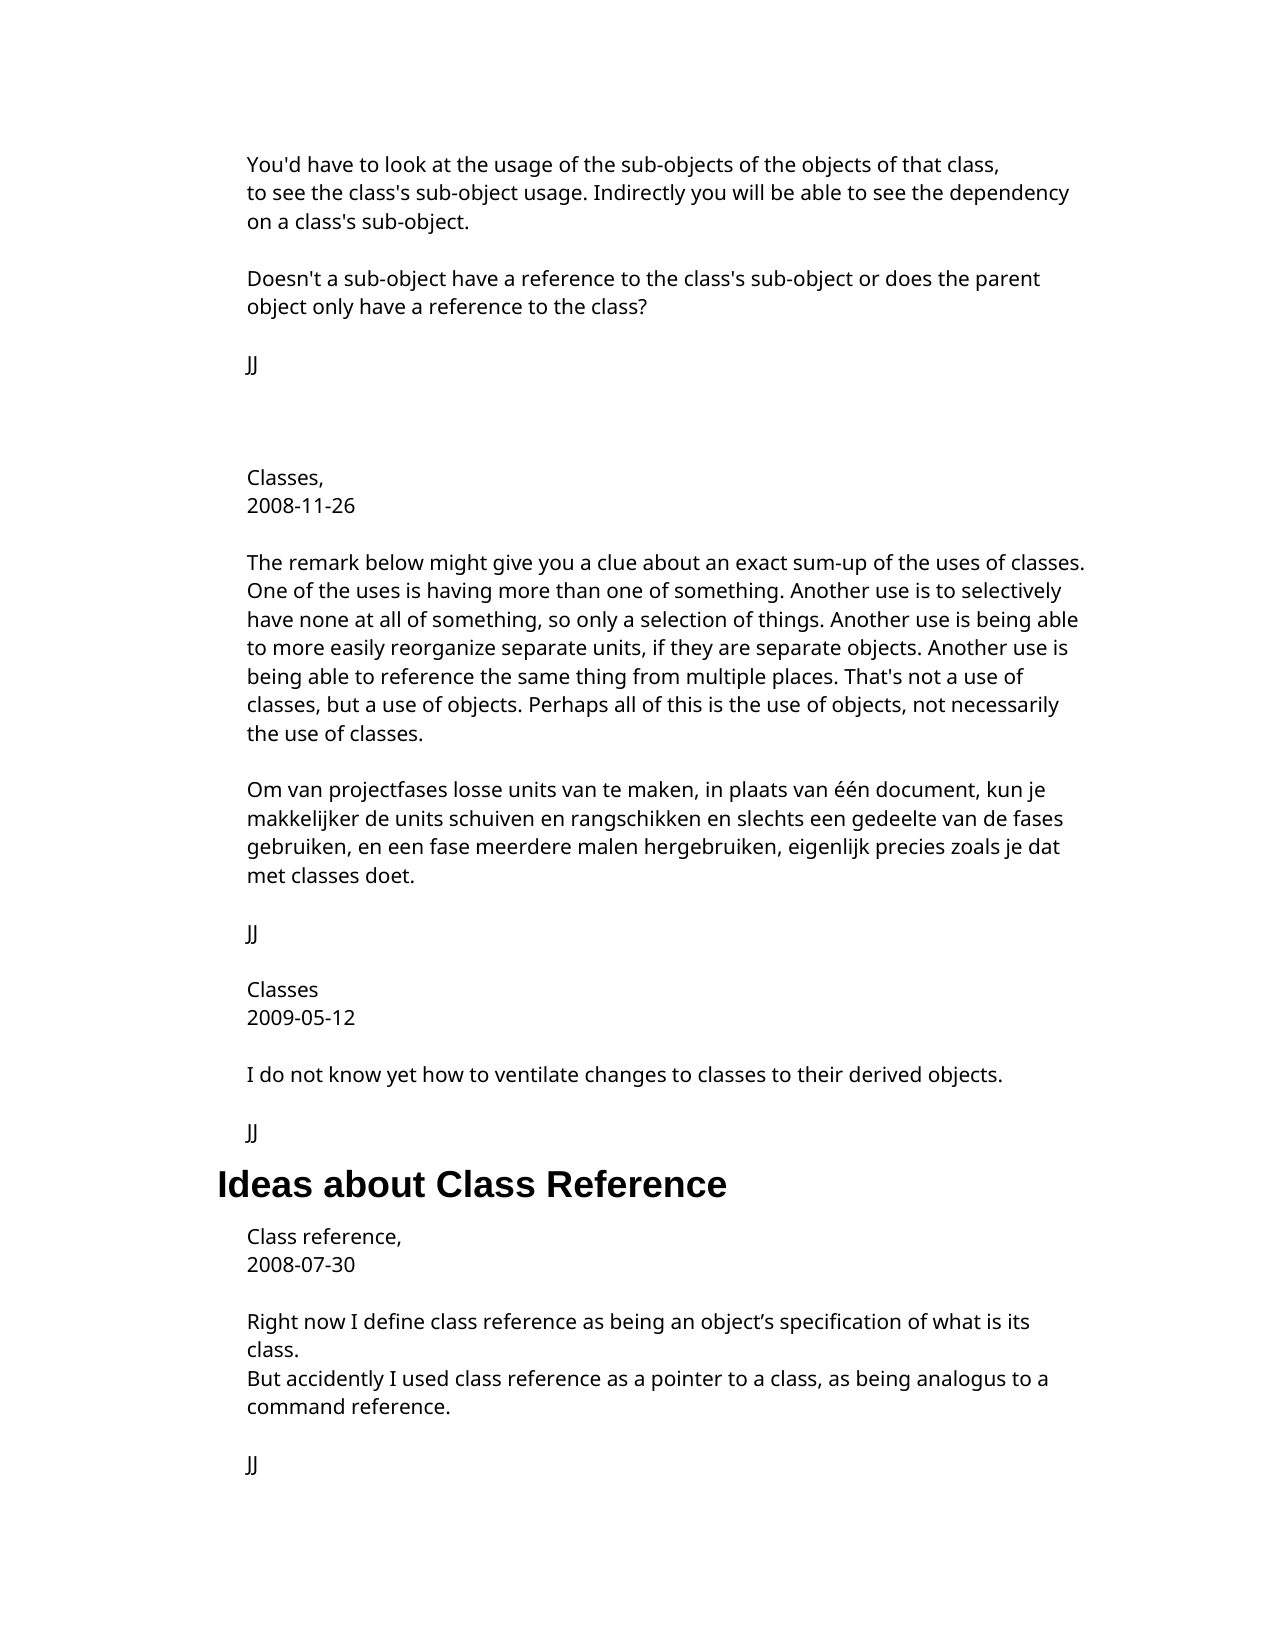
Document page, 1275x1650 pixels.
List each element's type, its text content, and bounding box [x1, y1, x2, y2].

text to see the class's sub-object usage. Indirectly you will be able to see the dependency on a class's sub-object. [247, 178, 1087, 235]
text Class reference, [247, 1222, 1087, 1250]
text But accidently I used class reference as a pointer to a class, as being analogus to a command reference. [247, 1364, 1087, 1421]
text The remark below might give you a clue about an exact sum-up of the uses of classes. One of the uses is having more than one of something. Another use is to selectively have none at all of something, so only a selection of things. Another use is being able to more easily reorganize separate units, if they are separate objects. Another use is being able to reference the same thing from multiple places. That's not a use of classes, but a use of objects. Perhaps all of this is the use of objects, not necessarily the use of classes. [247, 548, 1087, 747]
text 2008-07-30 [247, 1250, 1087, 1279]
text You'd have to look at the usage of the sub-objects of the objects of that class, [247, 150, 1087, 178]
text Classes, [247, 463, 1087, 491]
text JJ [247, 918, 1087, 946]
text Classes [247, 975, 1087, 1003]
text object only have a reference to the class? [247, 292, 1087, 321]
text JJ [247, 349, 1087, 377]
text JJ [247, 1449, 1087, 1478]
subtitle Ideas about Class Reference [217, 1162, 1087, 1205]
text JJ [247, 1117, 1087, 1145]
text Right now I define class reference as being an object’s specification of what is its class. [247, 1307, 1087, 1364]
text Doesn't a sub-object have a reference to the class's sub-object or does the parent [247, 264, 1087, 292]
text I do not know yet how to ventilate changes to classes to their derived objects. [247, 1060, 1087, 1088]
text 2008-11-26 [247, 491, 1087, 520]
text 2009-05-12 [247, 1003, 1087, 1032]
text Om van projectfases losse units van te maken, in plaats van één document, kun je makkelijker de units schuiven en rangschikken en slechts een gedeelte van de fases gebruiken, en een fase meerdere malen hergebruiken, eigenlijk precies zoals je dat met classes doet. [247, 776, 1087, 889]
